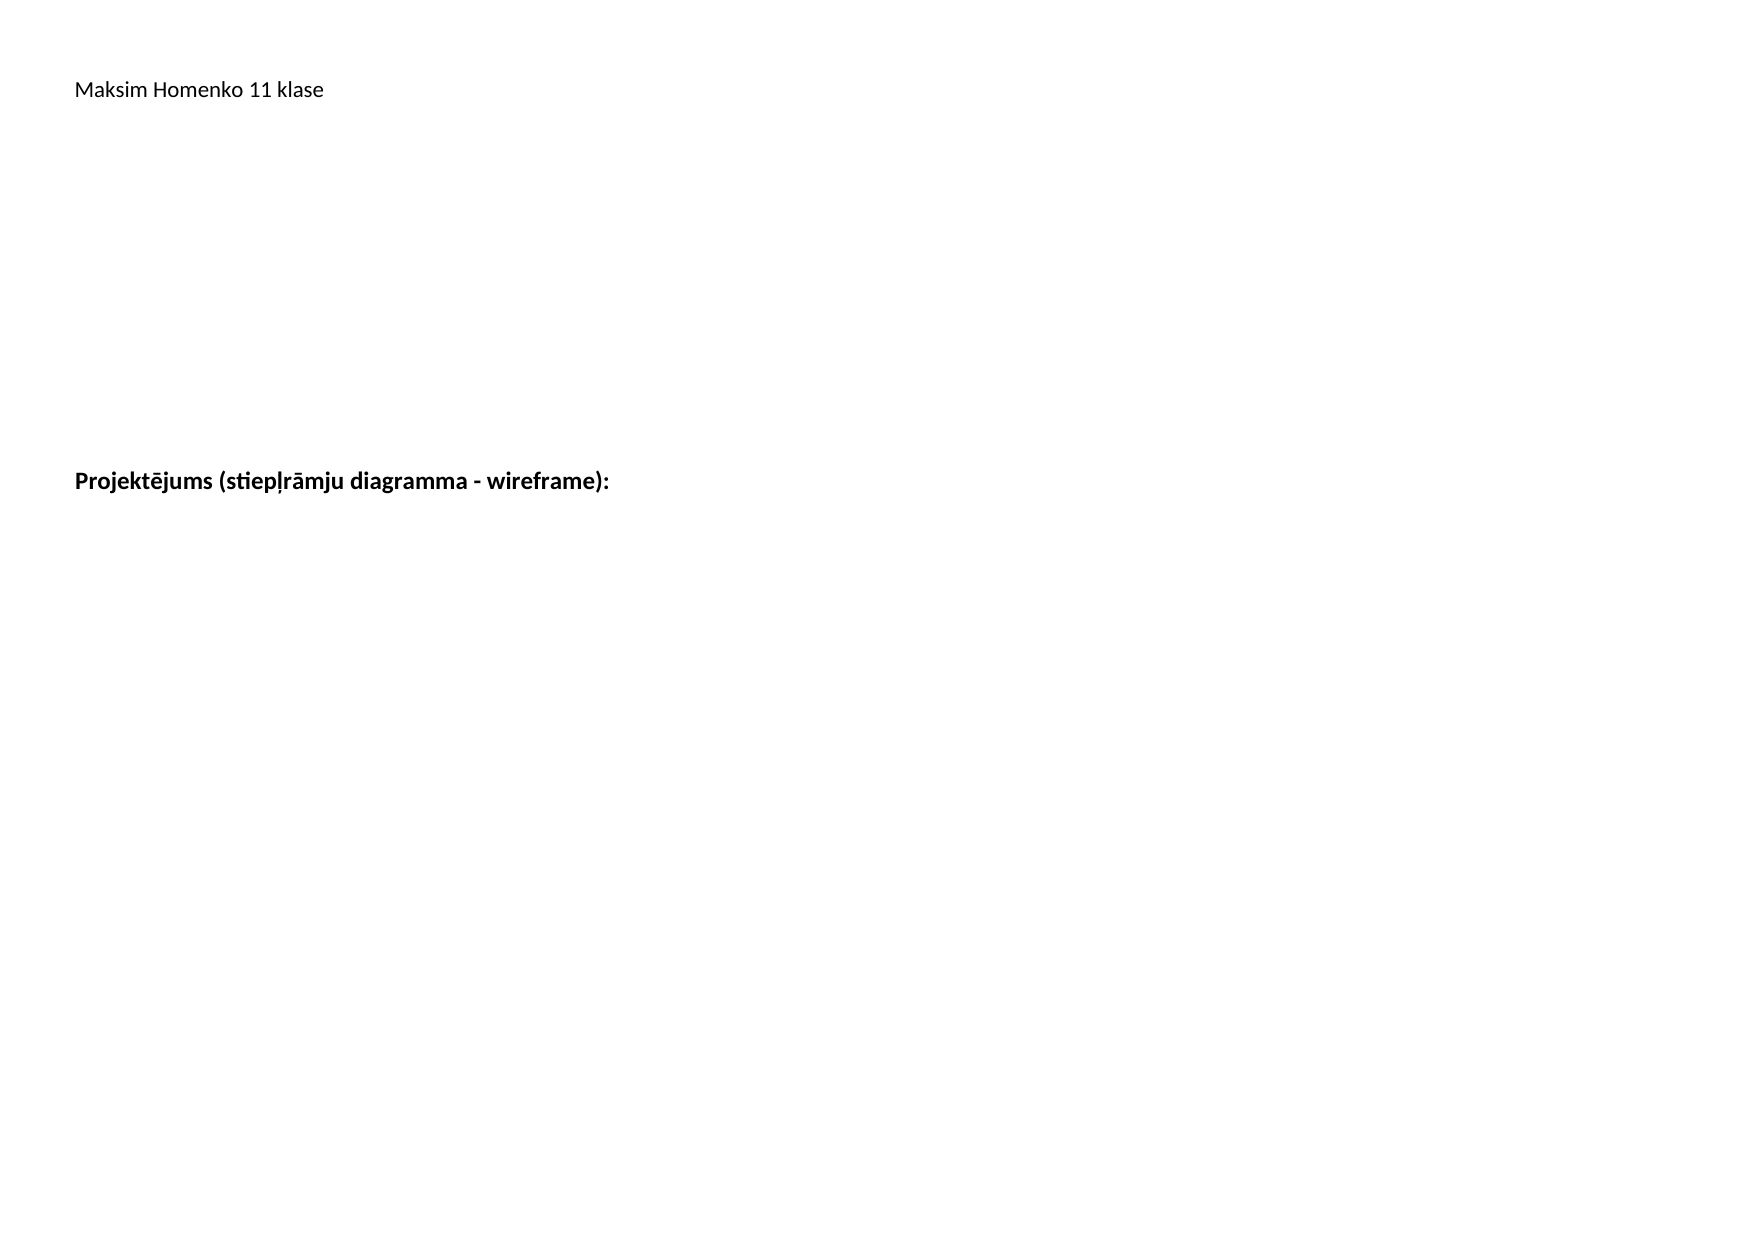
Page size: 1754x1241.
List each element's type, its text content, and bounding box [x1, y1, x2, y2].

text Projektējums (stiepļrāmju diagramma - wireframe): [75, 465, 1679, 496]
